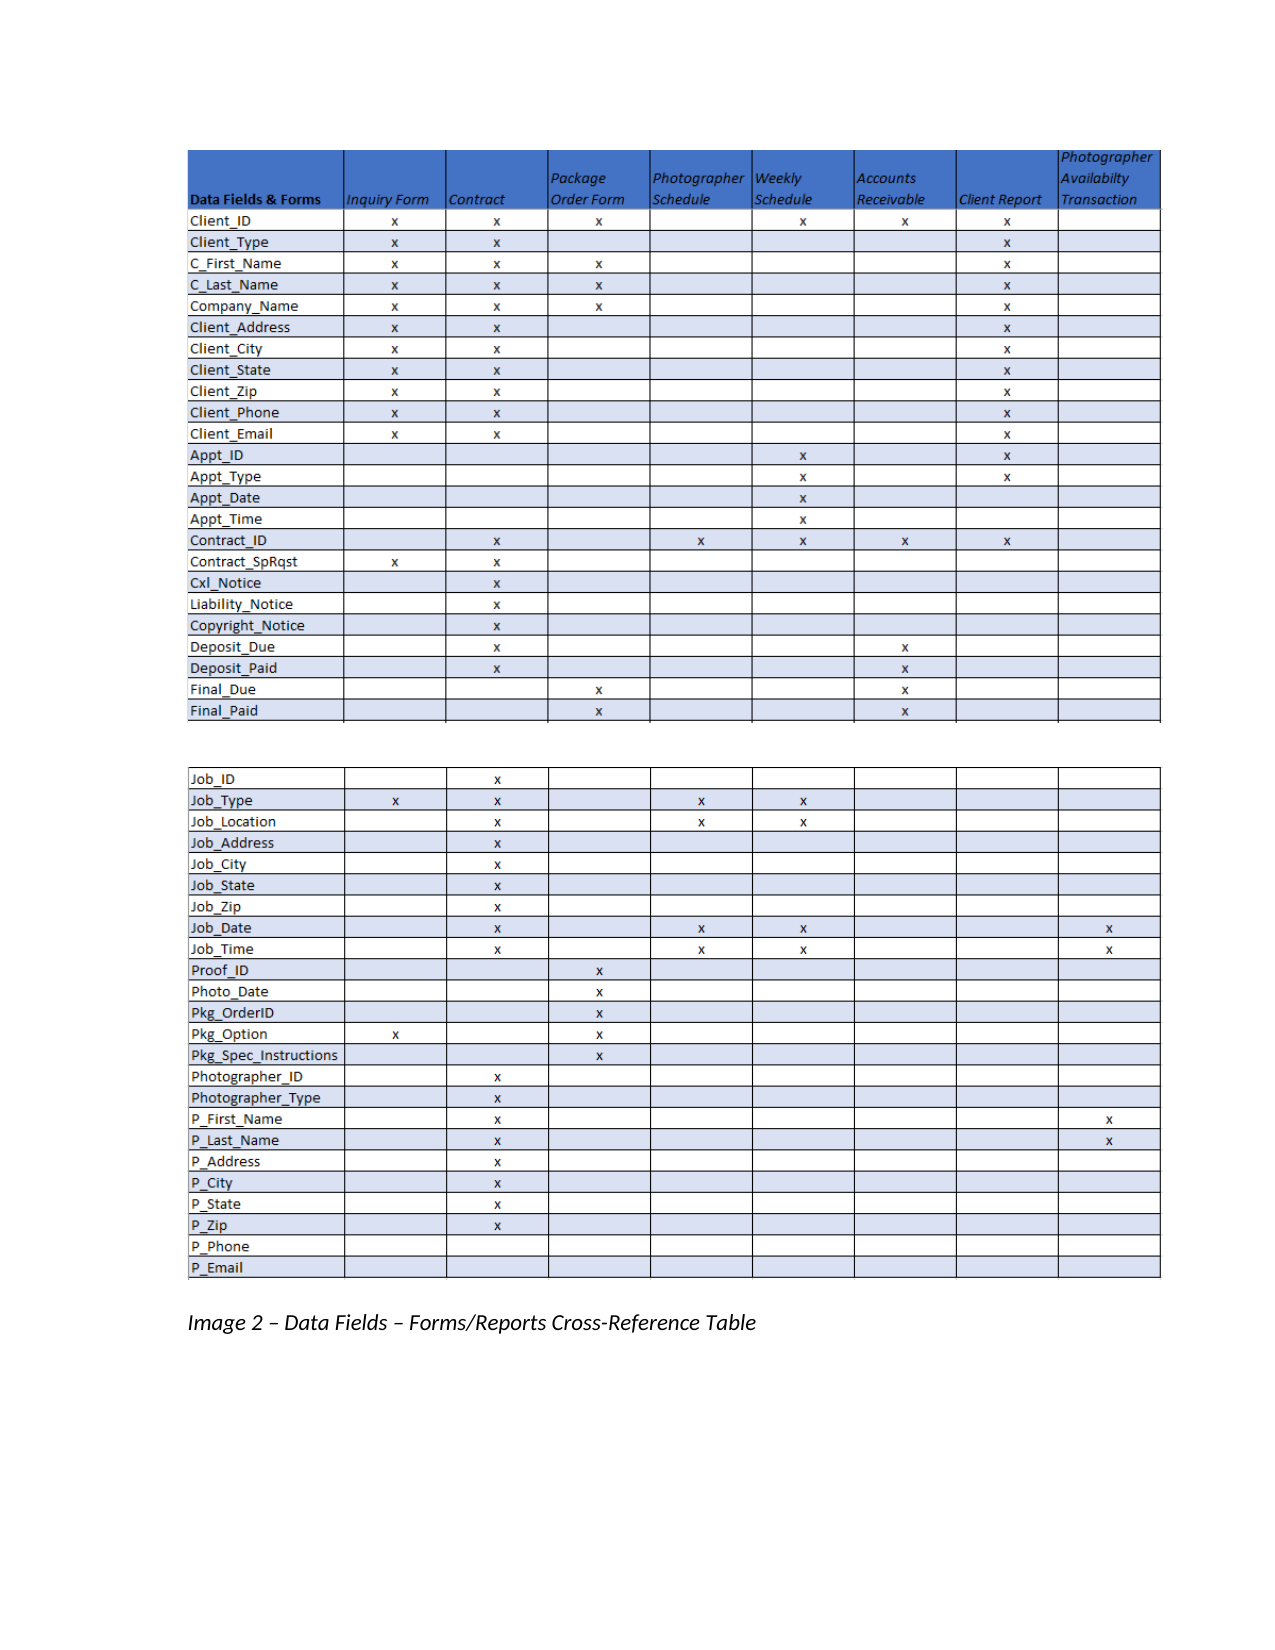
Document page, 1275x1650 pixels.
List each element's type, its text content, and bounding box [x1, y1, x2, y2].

picture [187, 150, 1163, 723]
picture [187, 767, 1163, 1280]
text Image 2 – Data Fields – Forms/Reports Cross-Reference Table [187, 1280, 1125, 1336]
